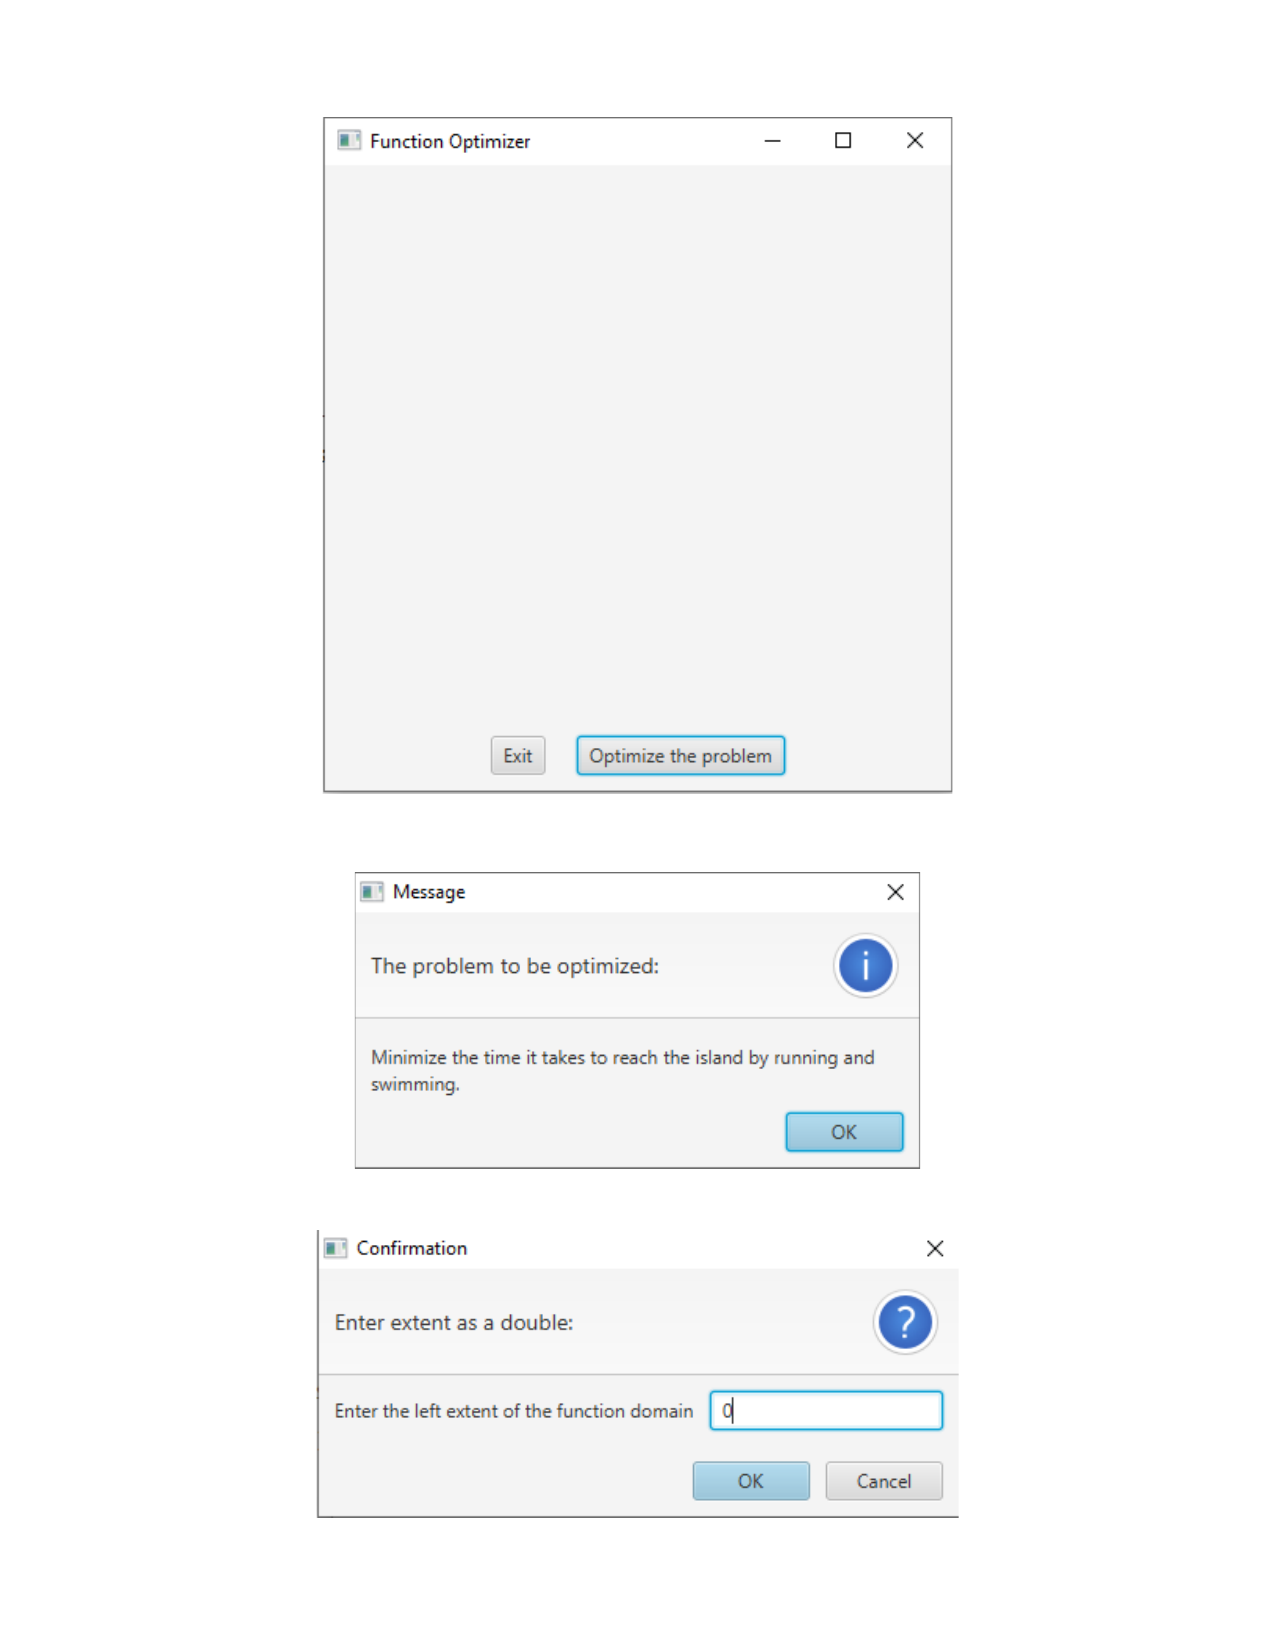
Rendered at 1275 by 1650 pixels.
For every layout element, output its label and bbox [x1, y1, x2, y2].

picture [316, 1230, 959, 1518]
picture [354, 872, 921, 1169]
picture [322, 117, 953, 794]
